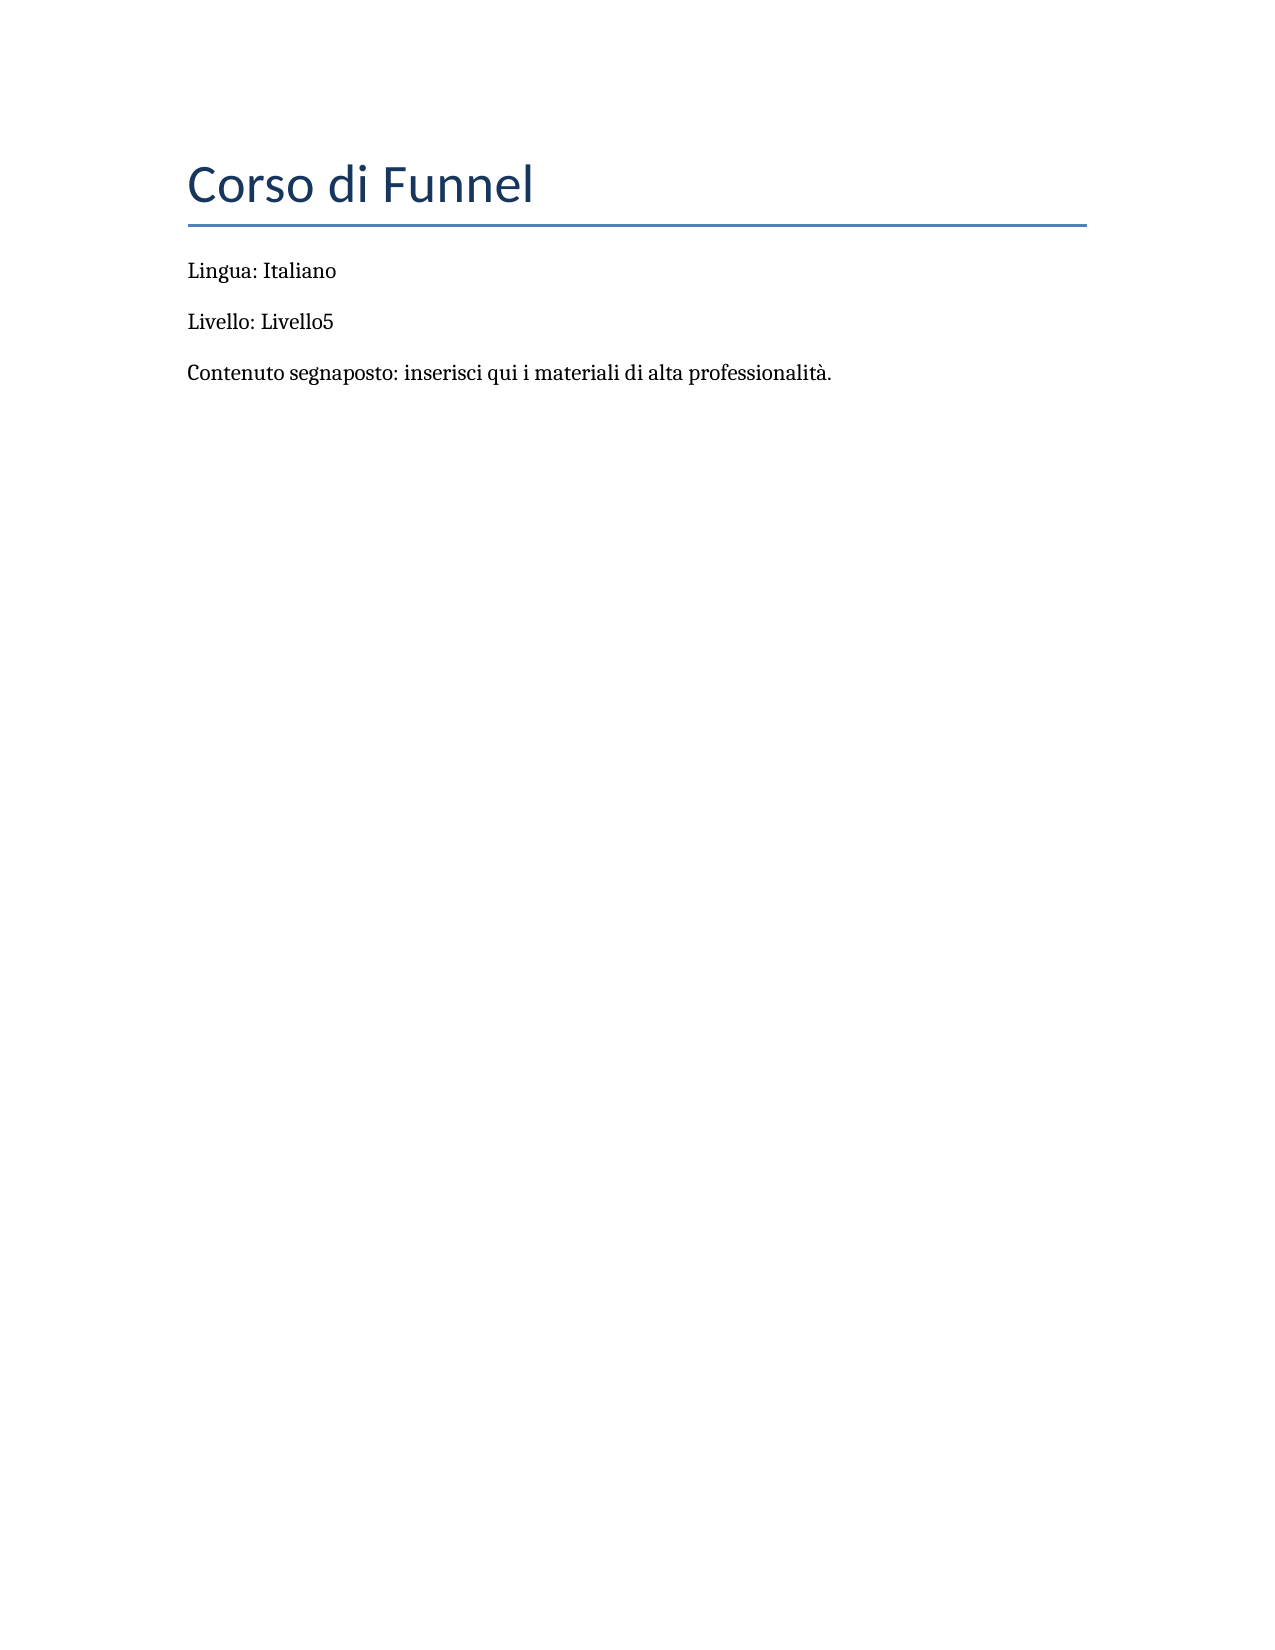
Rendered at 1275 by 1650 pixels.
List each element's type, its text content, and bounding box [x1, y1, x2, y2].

title Corso di Funnel [187, 150, 1087, 227]
text Livello: Livello5 [187, 309, 1087, 335]
text Lingua: Italiano [187, 258, 1087, 284]
text Contenuto segnaposto: inserisci qui i materiali di alta professionalità. [187, 360, 1087, 386]
